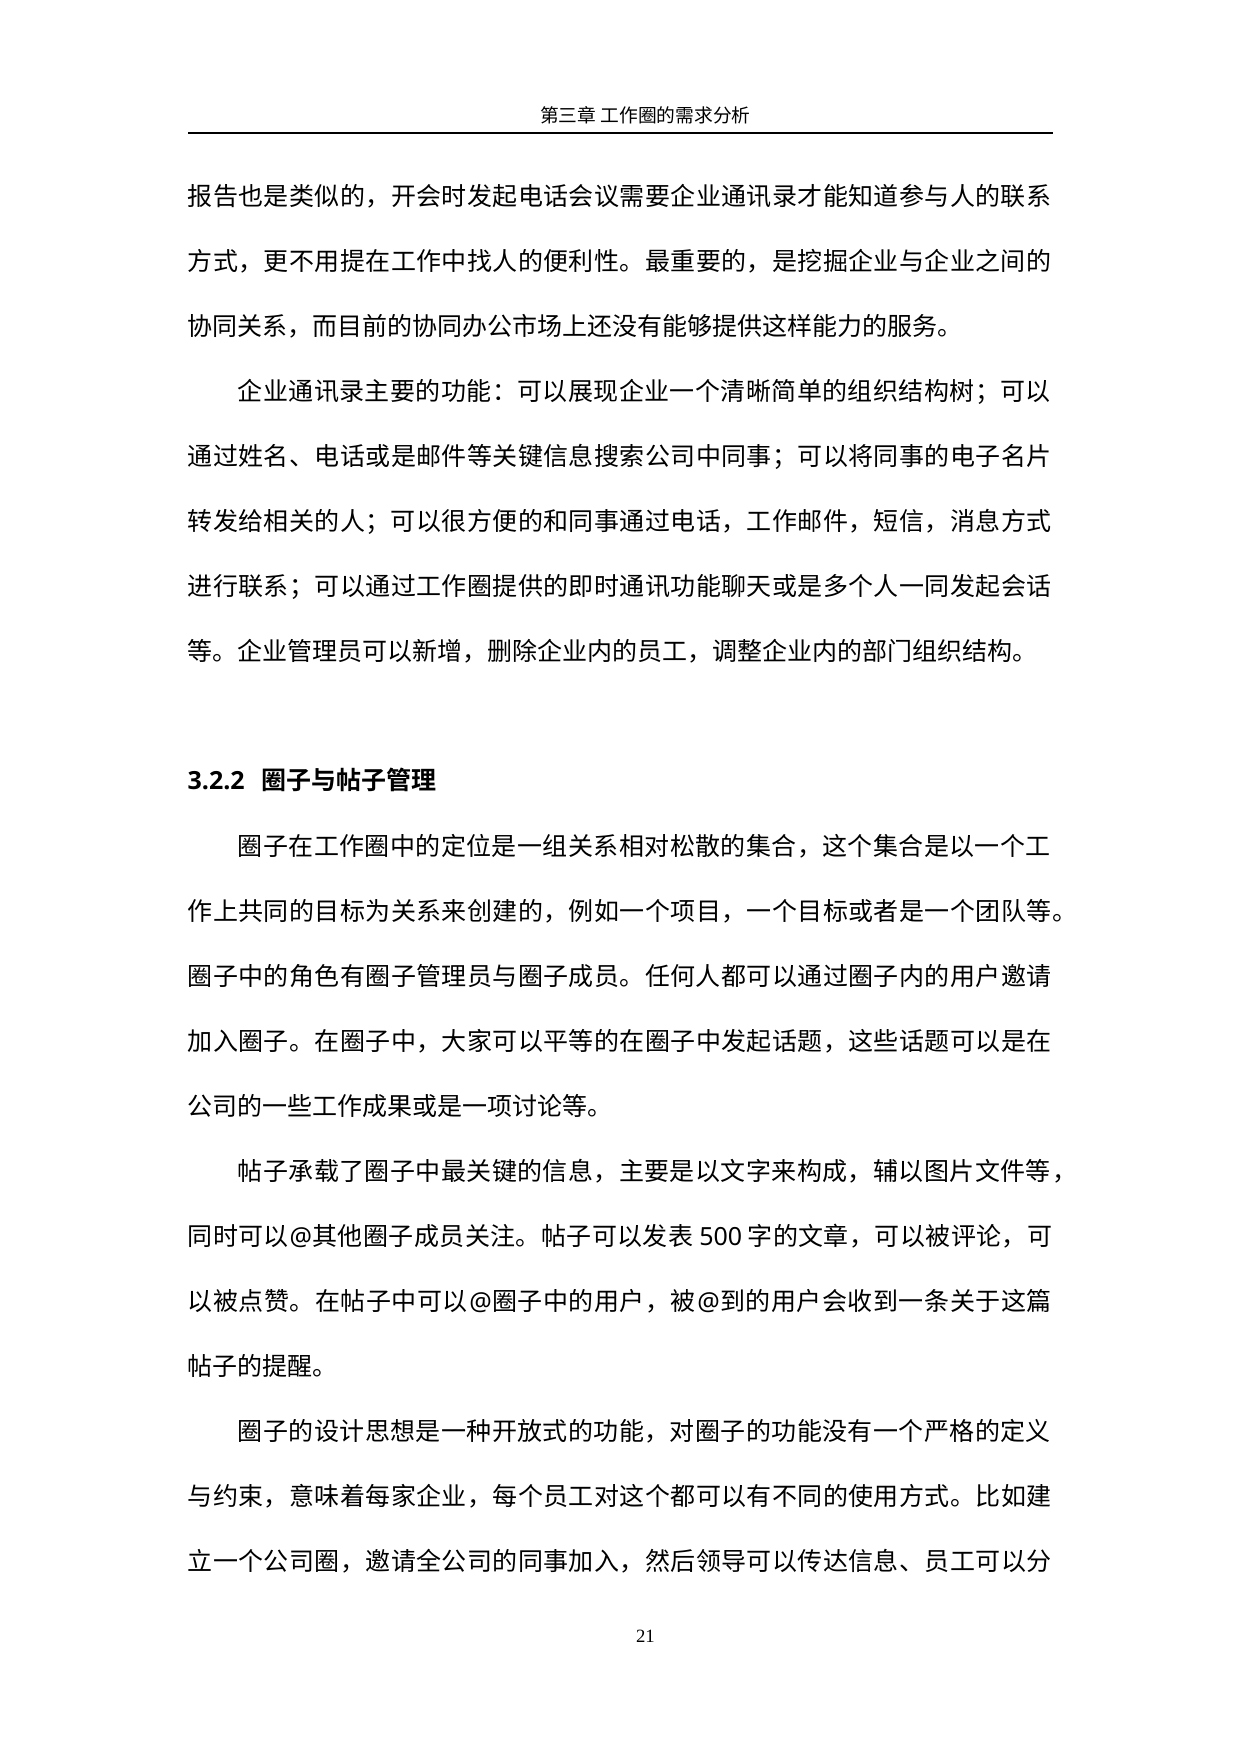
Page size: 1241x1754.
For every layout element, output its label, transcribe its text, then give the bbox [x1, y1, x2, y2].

text 帖子承载了圈子中最关键的信息，主要是以文字来构成，辅以图片文件等，同时可以@其他圈子成员关注。帖子可以发表500字的文章，可以被评论，可以被点赞。在帖子中可以@圈子中的用户，被@到的用户会收到一条关于这篇帖子的提醒。 [187, 1137, 1053, 1397]
subtitle 圈子与帖子管理 [187, 747, 1053, 812]
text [187, 162, 1053, 357]
text 圈子在工作圈中的定位是一组关系相对松散的集合，这个集合是以一个工作上共同的目标为关系来创建的，例如一个项目，一个目标或者是一个团队等。圈子中的角色有圈子管理员与圈子成员。任何人都可以通过圈子内的用户邀请加入圈子。在圈子中，大家可以平等的在圈子中发起话题，这些话题可以是在公司的一些工作成果或是一项讨论等。 [187, 812, 1053, 1137]
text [187, 1397, 1053, 1592]
text 企业通讯录主要的功能：可以展现企业一个清晰简单的组织结构树；可以通过姓名、电话或是邮件等关键信息搜索公司中同事；可以将同事的电子名片转发给相关的人；可以很方便的和同事通过电话，工作邮件，短信，消息方式进行联系；可以通过工作圈提供的即时通讯功能聊天或是多个人一同发起会话等。企业管理员可以新增，删除企业内的员工，调整企业内的部门组织结构。 [187, 357, 1053, 682]
